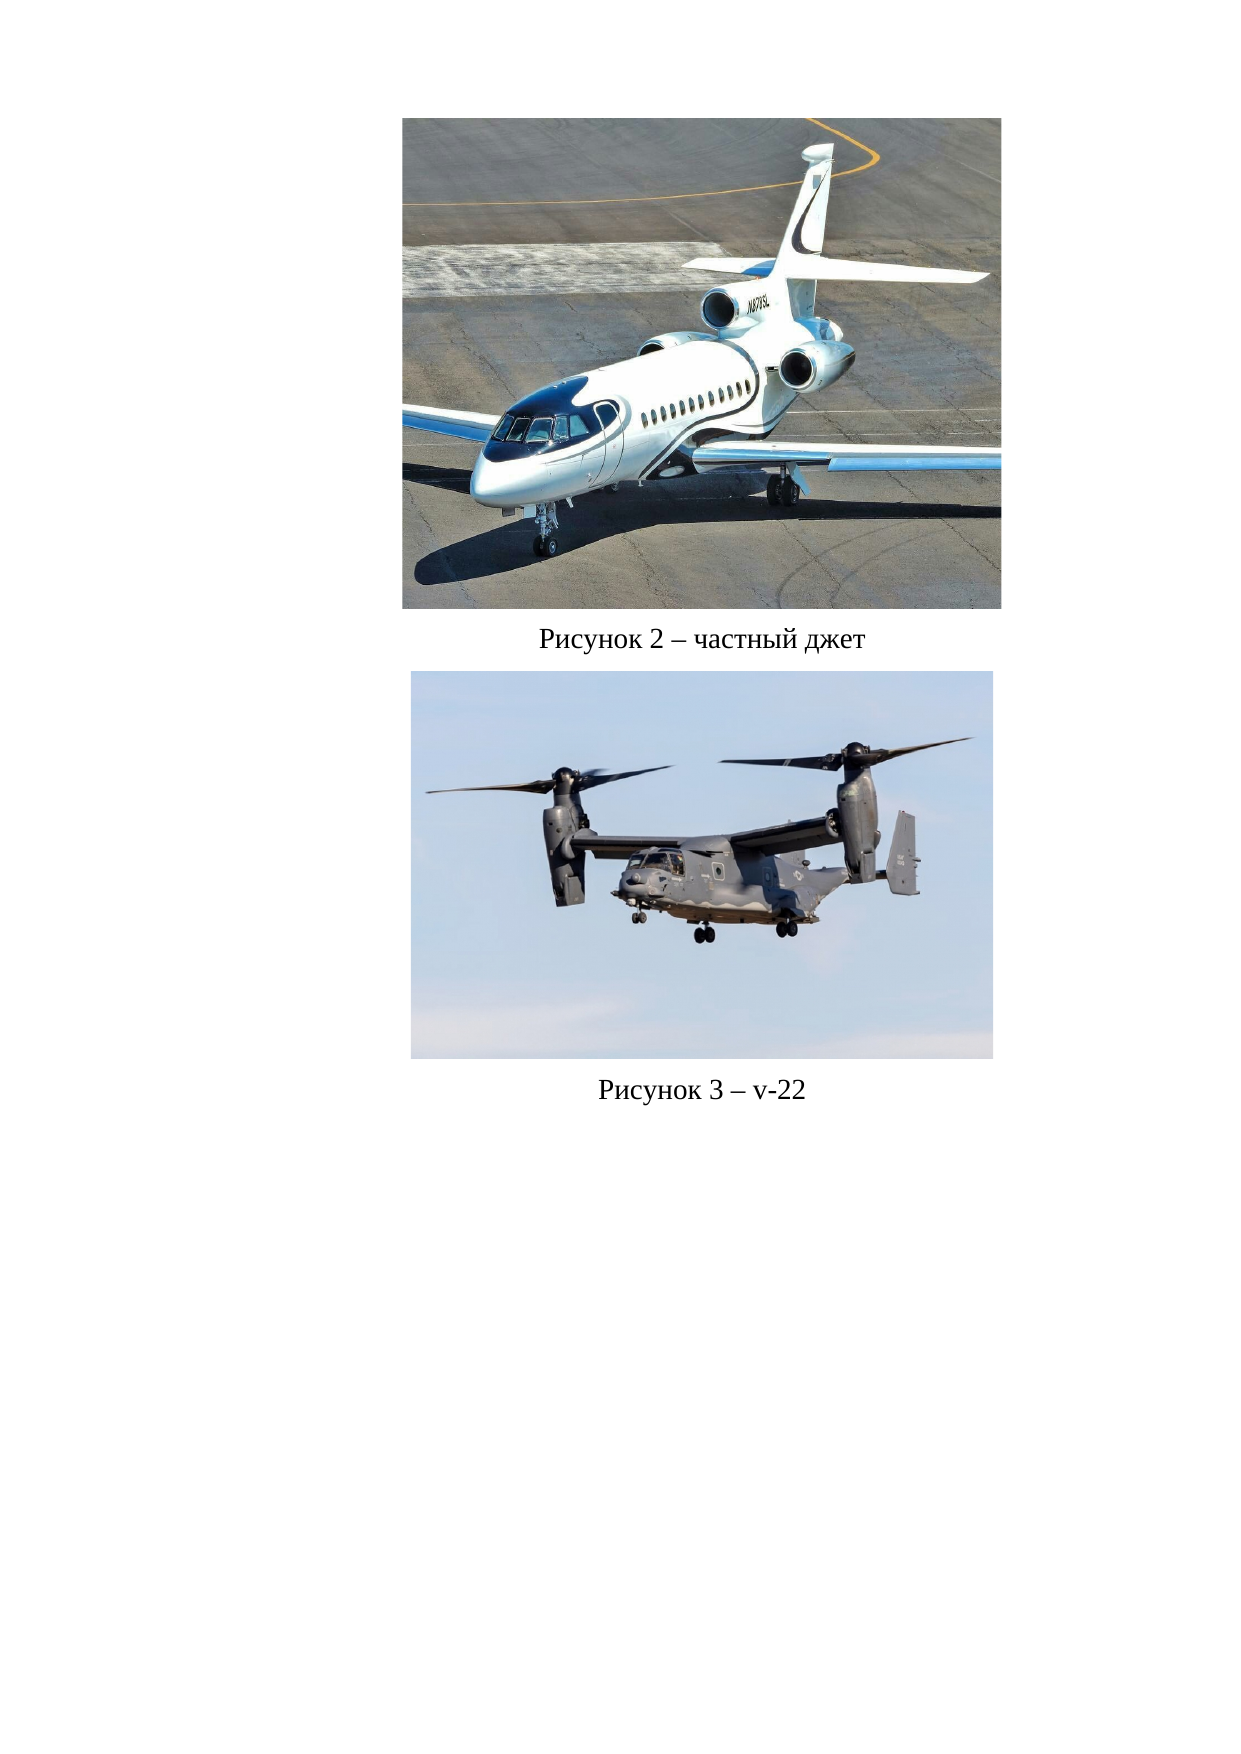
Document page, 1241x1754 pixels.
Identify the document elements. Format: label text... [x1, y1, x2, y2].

picture [402, 118, 1002, 609]
text Рисунок 2 – частный джет [177, 621, 1152, 655]
text Рисунок 3 – v-22 [177, 1072, 1152, 1106]
picture [410, 671, 994, 1059]
